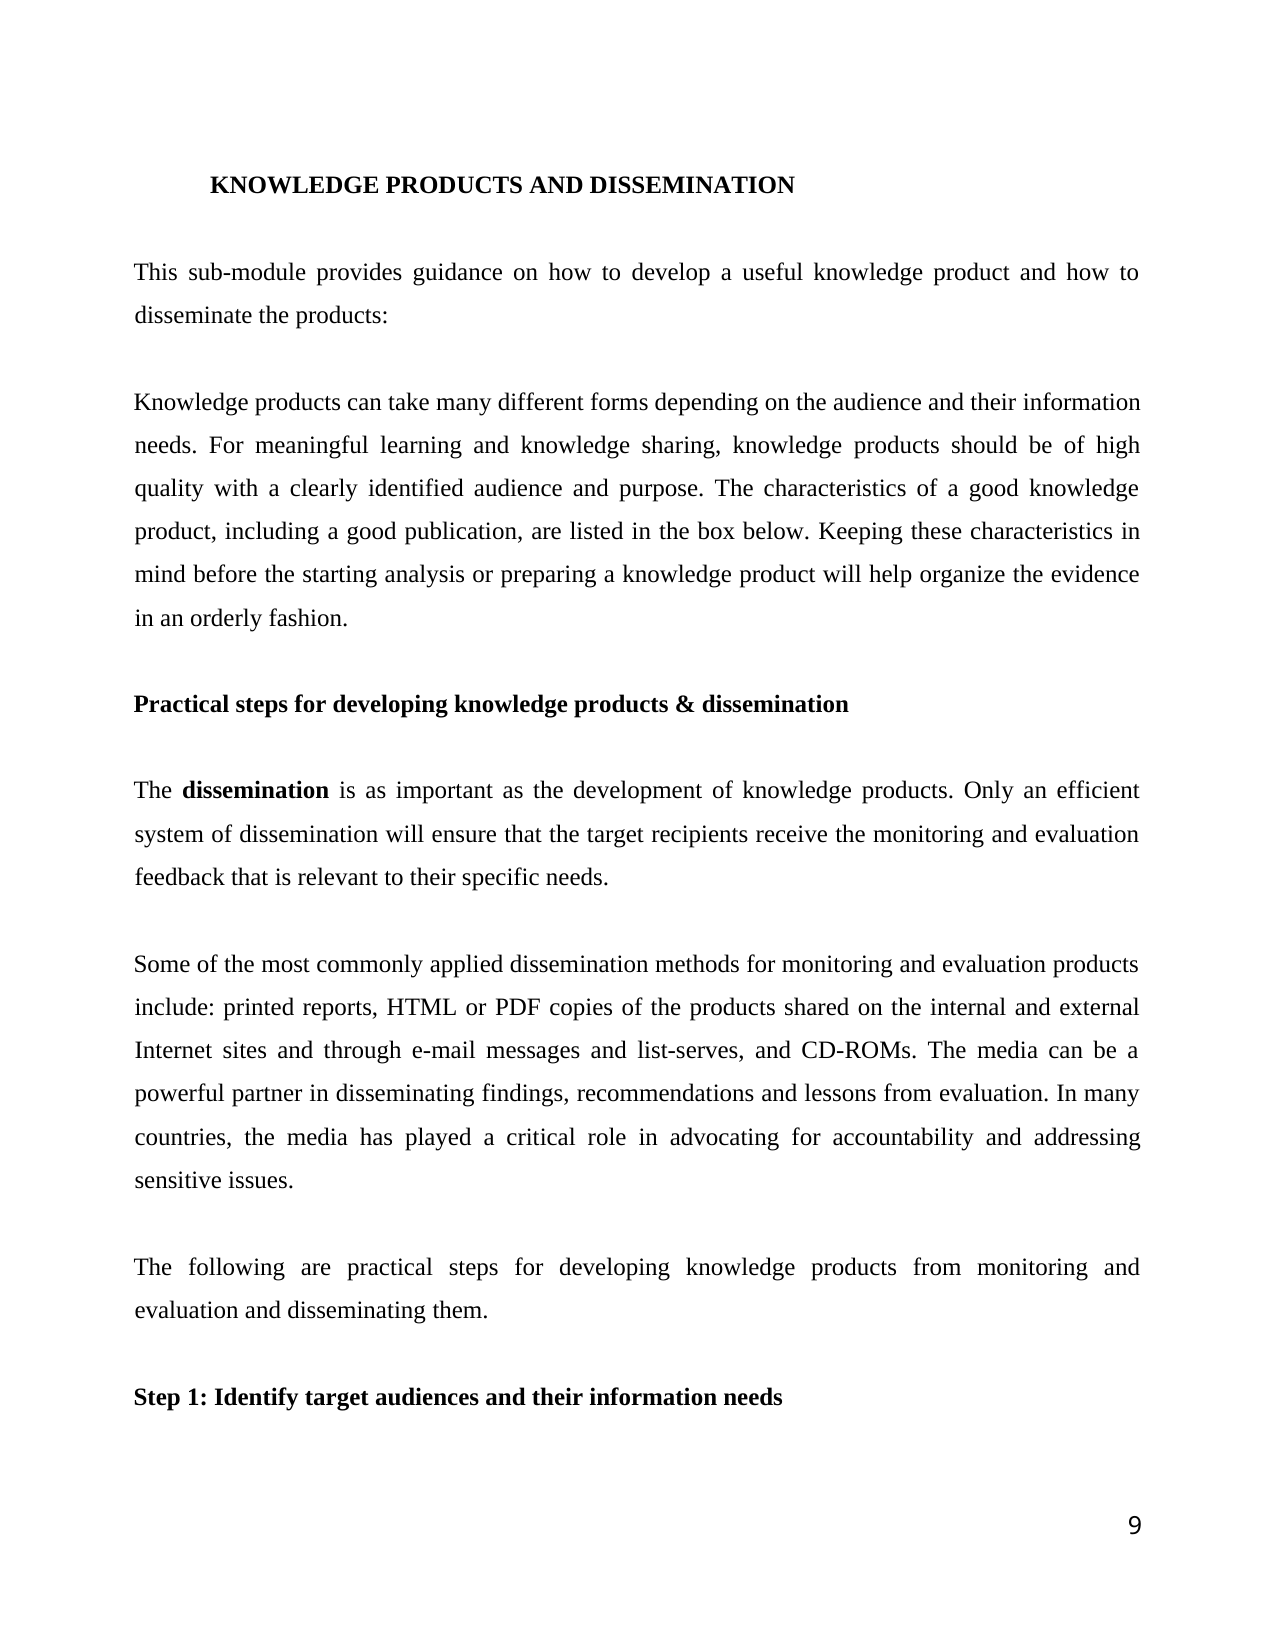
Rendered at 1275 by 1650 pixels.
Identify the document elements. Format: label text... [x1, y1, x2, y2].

text Step 1: Identify target audiences and their information needs [133, 1382, 1140, 1411]
text Some of the most commonly applied dissemination methods for monitoring and evaluation products include: printed reports, HTML or PDF copies of the products shared on the internal and external Internet sites and through e-mail messages and list-serves, and CD-ROMs. The media can be a powerful partner in disseminating findings, recommendations and lessons from evaluation. In many countries, the media has played a critical role in advocating for accountability and addressing sensitive issues. [133, 949, 1141, 1193]
text Knowledge products can take many different forms depending on the audience and their information needs. For meaningful learning and knowledge sharing, knowledge products should be of high quality with a clearly identified audience and purpose. The characteristics of a good knowledge product, including a good publication, are listed in the box below. Keeping these characteristics in mind before the starting analysis or preparing a knowledge product will help organize the evidence in an orderly fashion. [133, 387, 1141, 631]
text This sub-module provides guidance on how to develop a useful knowledge product and how to disseminate the products: [133, 257, 1140, 329]
text The following are practical steps for developing knowledge products from monitoring and evaluation and disseminating them. [133, 1252, 1140, 1324]
text Practical steps for developing knowledge products & dissemination [133, 689, 1141, 718]
list KNOWLEDGE PRODUCTS AND DISSEMINATION [210, 170, 1141, 199]
text The dissemination is as important as the development of knowledge products. Only an efficient system of dissemination will ensure that the target recipients receive the monitoring and evaluation feedback that is relevant to their specific needs. [133, 776, 1140, 891]
